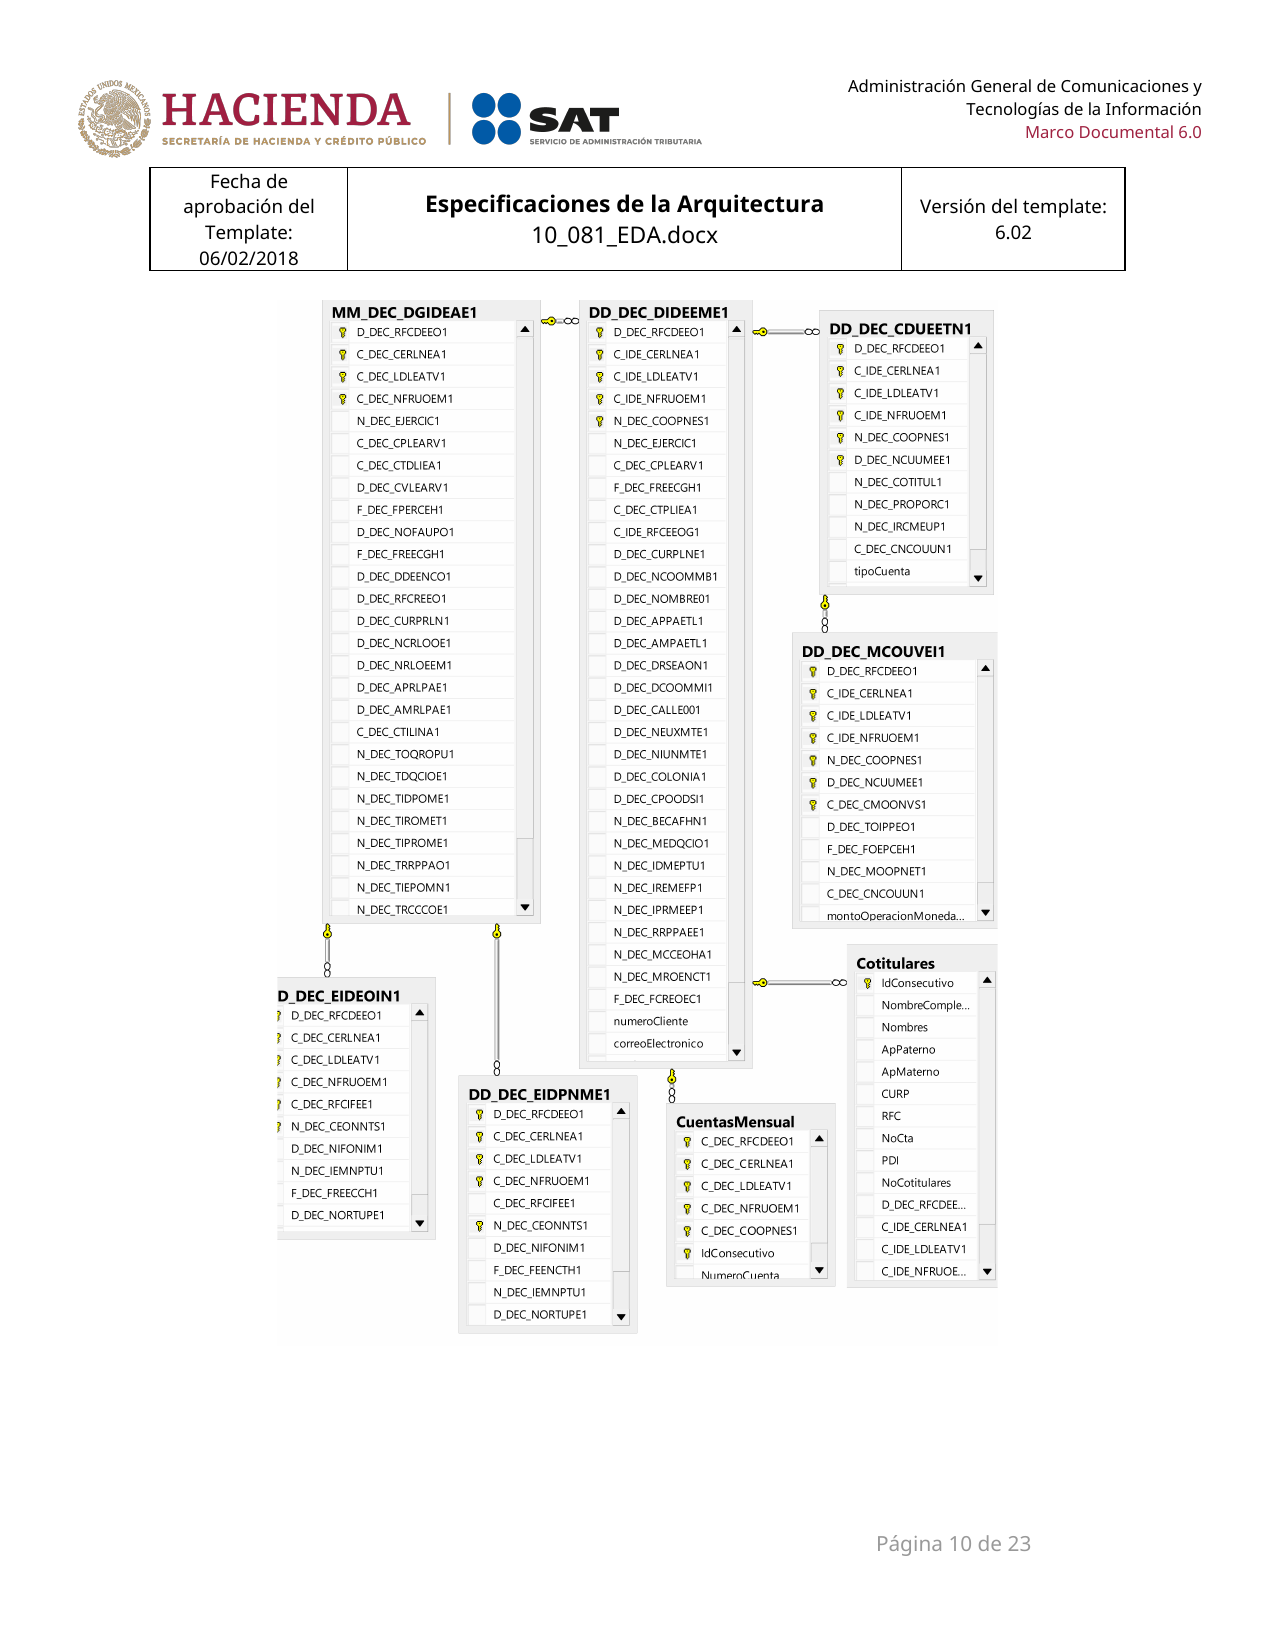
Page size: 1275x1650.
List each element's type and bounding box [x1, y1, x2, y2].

picture [277, 300, 998, 1346]
picture [72, 75, 709, 163]
